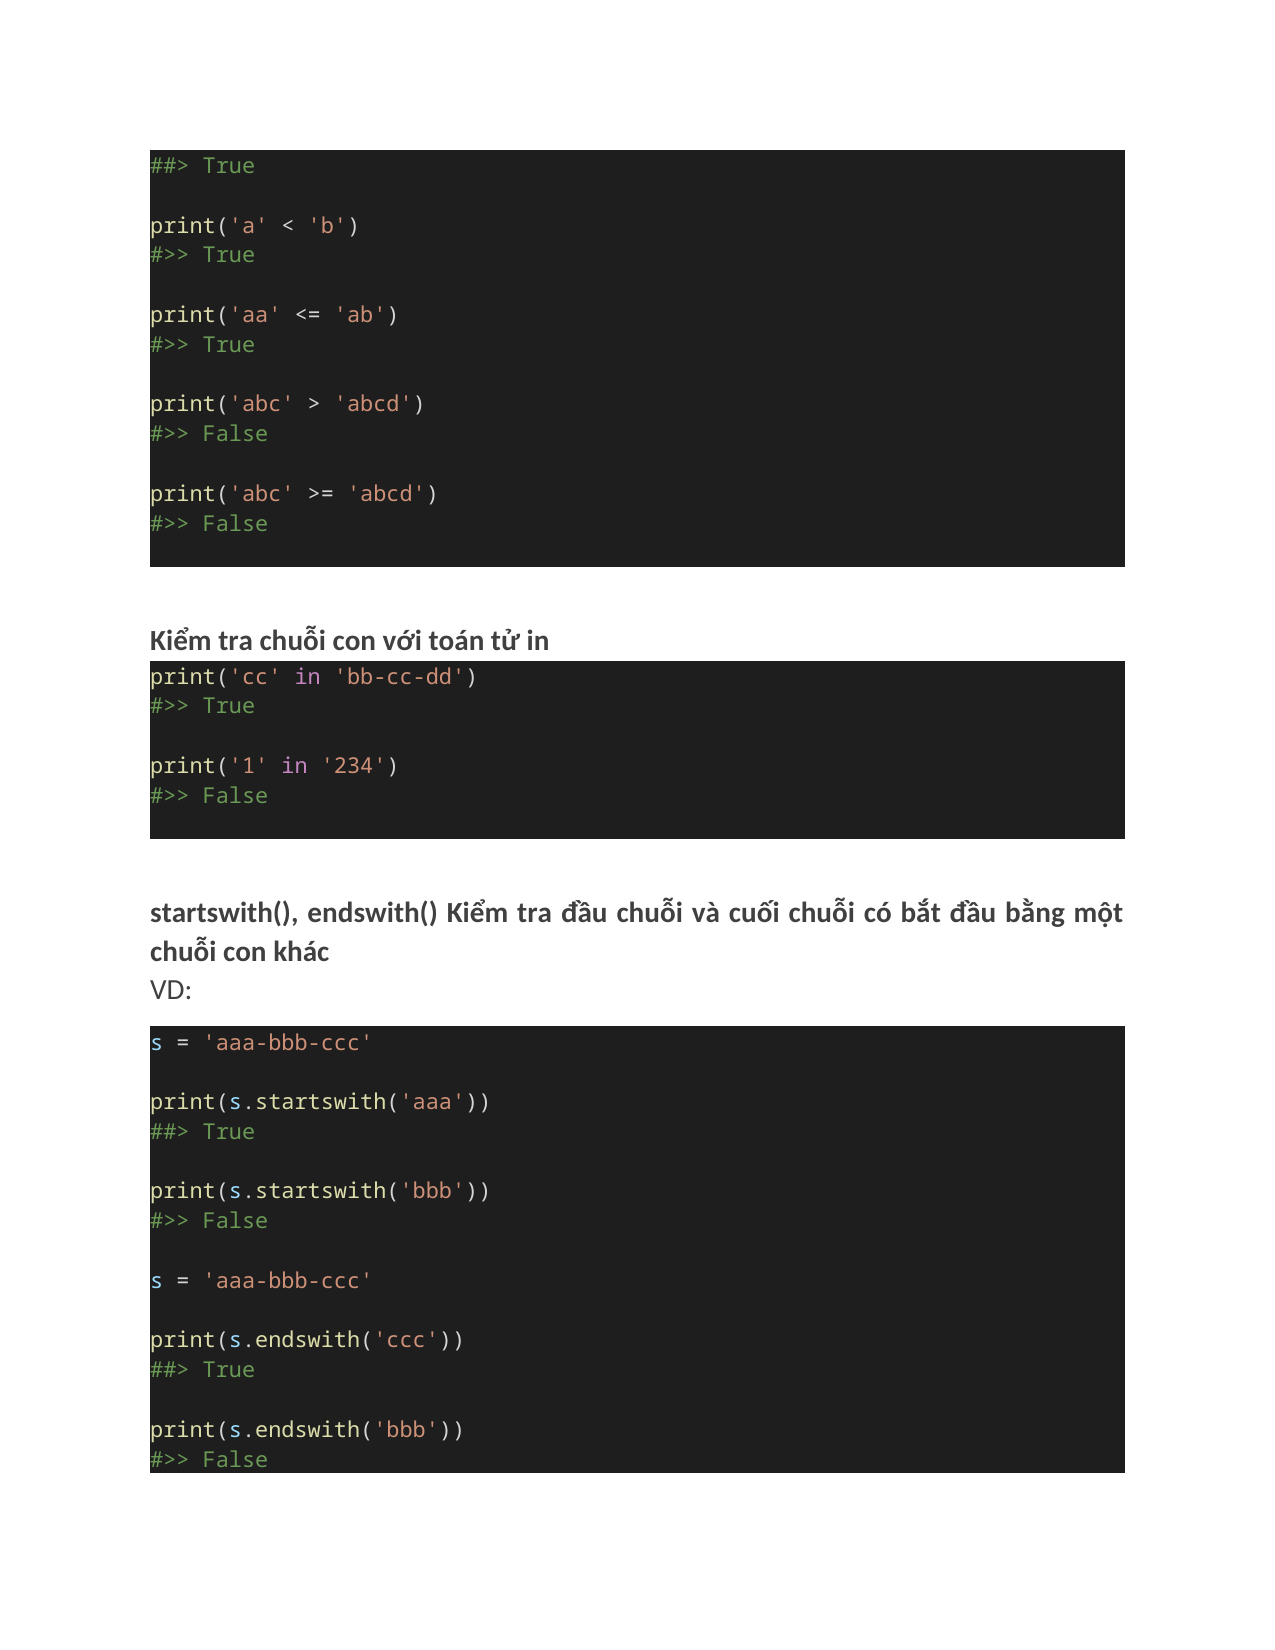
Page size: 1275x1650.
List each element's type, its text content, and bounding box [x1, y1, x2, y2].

text VD: [150, 971, 1125, 1007]
text #>> True [150, 239, 1125, 269]
text s = 'aaa-bbb-ccc' [150, 1026, 1125, 1056]
subtitle startswith(), endswith() Kiểm tra đầu chuỗi và cuối chuỗi có bắt đầu bằng một chuỗi con khác [150, 894, 1125, 968]
subtitle Kiểm tra chuỗi con với toán tử in [150, 622, 1125, 658]
text #>> False [150, 1443, 1125, 1473]
text s = 'aaa-bbb-ccc' [150, 1265, 1125, 1294]
text print('abc' > 'abcd') [150, 388, 1125, 418]
text print('cc' in 'bb-cc-dd') [150, 661, 1125, 690]
text print('1' in '234') [150, 750, 1125, 780]
text #>> False [150, 507, 1125, 537]
text print('aa' <= 'ab') [150, 299, 1125, 329]
text print(s.endswith('ccc')) [150, 1324, 1125, 1354]
text print(s.startswith('bbb')) [150, 1175, 1125, 1205]
text print(s.endswith('bbb')) [150, 1414, 1125, 1443]
text #>> True [150, 690, 1125, 720]
text print('a' < 'b') [150, 209, 1125, 239]
text ##> True [150, 1354, 1125, 1384]
text #>> False [150, 418, 1125, 448]
text ##> True [150, 150, 1125, 180]
text ##> True [150, 1116, 1125, 1146]
text #>> False [150, 780, 1125, 809]
text print(s.startswith('aaa')) [150, 1086, 1125, 1116]
text print('abc' >= 'abcd') [150, 478, 1125, 507]
text #>> False [150, 1205, 1125, 1235]
text #>> True [150, 329, 1125, 358]
